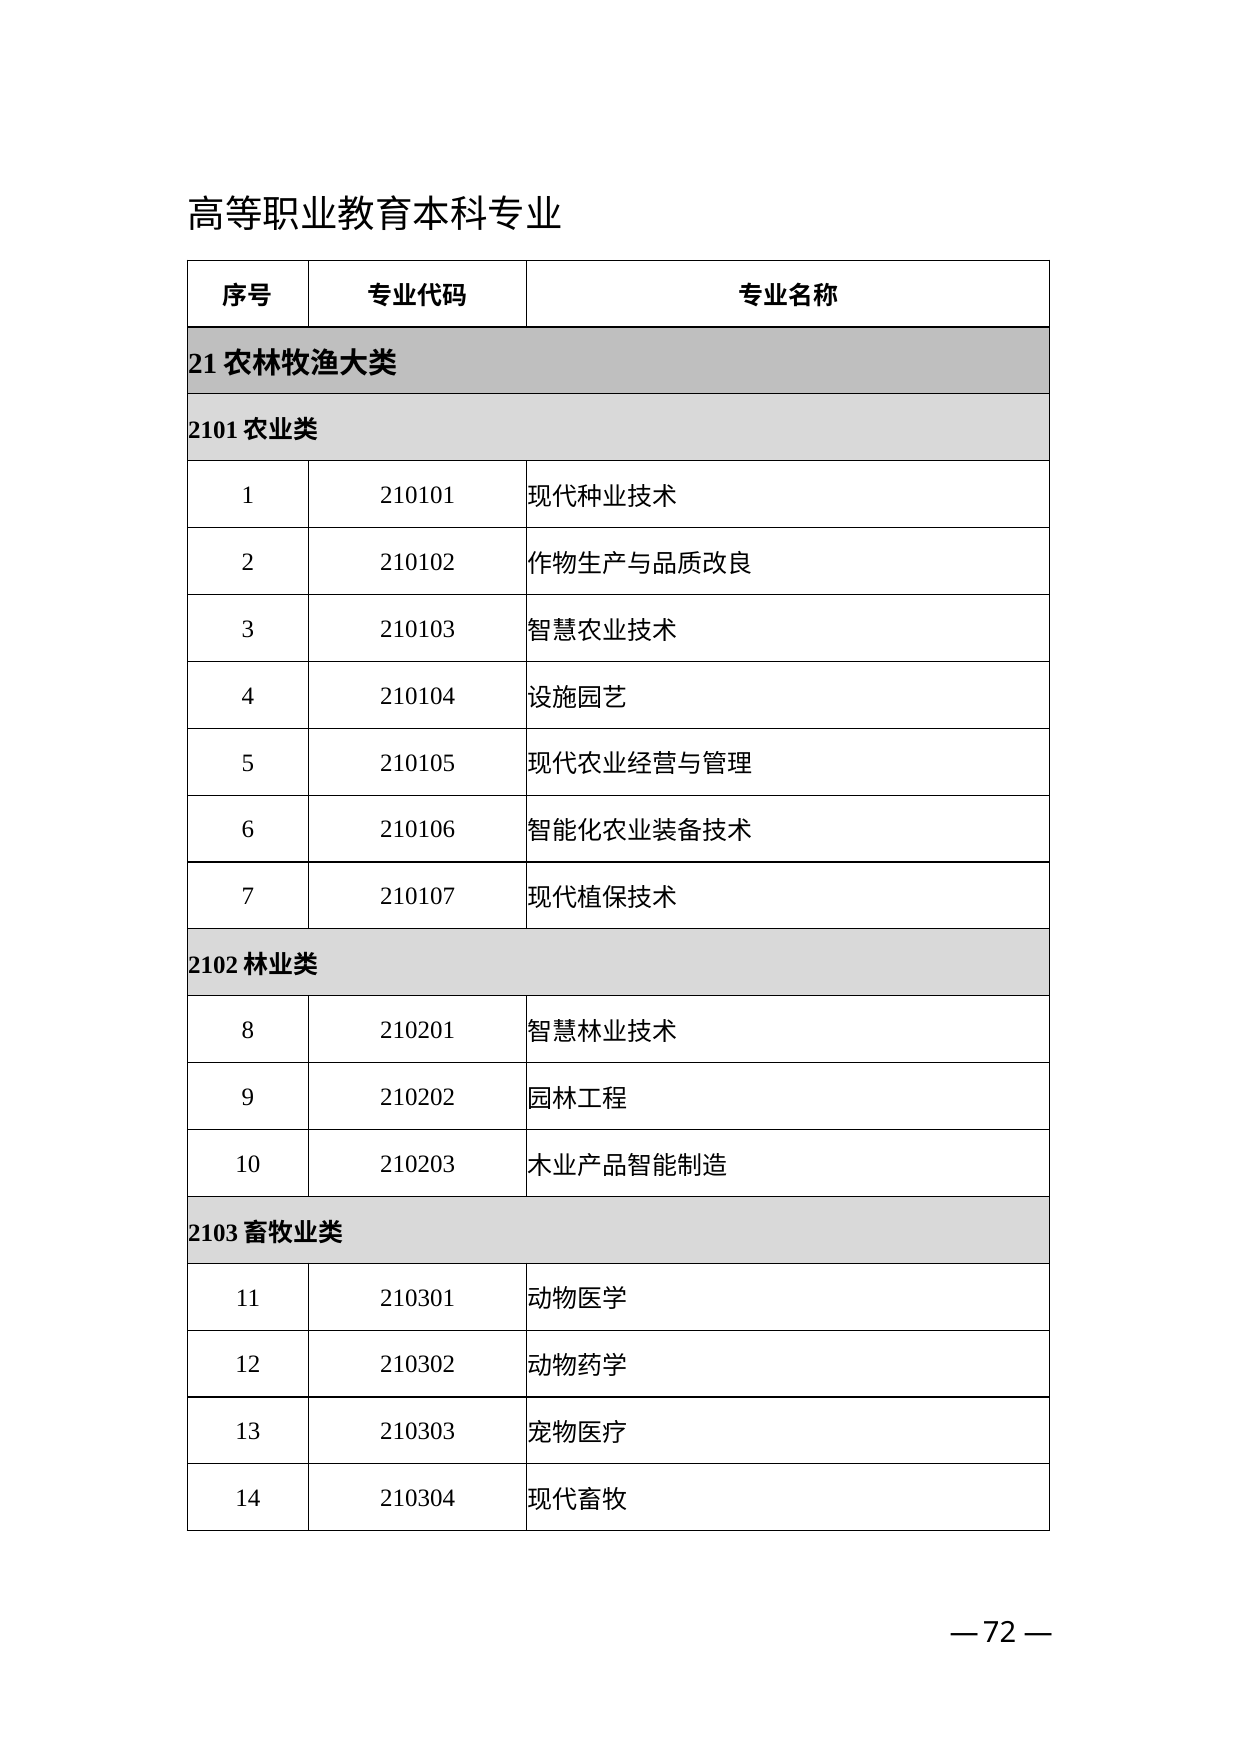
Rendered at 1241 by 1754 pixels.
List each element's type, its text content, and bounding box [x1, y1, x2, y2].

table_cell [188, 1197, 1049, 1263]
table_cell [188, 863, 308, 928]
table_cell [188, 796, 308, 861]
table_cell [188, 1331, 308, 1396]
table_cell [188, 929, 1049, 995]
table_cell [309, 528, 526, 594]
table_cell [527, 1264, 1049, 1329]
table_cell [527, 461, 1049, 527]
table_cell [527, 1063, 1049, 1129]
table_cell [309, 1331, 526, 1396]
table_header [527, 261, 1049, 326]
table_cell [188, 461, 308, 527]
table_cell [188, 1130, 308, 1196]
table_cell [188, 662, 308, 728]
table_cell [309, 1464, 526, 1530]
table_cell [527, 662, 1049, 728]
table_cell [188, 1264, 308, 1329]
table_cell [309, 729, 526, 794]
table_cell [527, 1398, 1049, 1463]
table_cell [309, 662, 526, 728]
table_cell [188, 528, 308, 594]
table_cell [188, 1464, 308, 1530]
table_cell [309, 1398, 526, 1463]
text 高等职业教育本科专业 [187, 178, 1053, 243]
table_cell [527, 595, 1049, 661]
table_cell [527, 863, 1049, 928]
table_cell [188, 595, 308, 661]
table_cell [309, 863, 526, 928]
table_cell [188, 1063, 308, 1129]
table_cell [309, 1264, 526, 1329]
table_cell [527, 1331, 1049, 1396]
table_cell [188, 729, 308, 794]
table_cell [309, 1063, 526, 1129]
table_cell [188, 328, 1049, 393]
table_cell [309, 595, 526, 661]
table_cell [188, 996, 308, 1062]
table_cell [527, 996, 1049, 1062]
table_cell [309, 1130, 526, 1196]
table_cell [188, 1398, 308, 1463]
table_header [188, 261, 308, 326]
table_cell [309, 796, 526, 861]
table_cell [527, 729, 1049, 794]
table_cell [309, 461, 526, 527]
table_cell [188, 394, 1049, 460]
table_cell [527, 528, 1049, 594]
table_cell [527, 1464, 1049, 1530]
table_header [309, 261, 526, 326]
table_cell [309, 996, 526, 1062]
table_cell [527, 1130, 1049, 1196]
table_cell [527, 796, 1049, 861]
